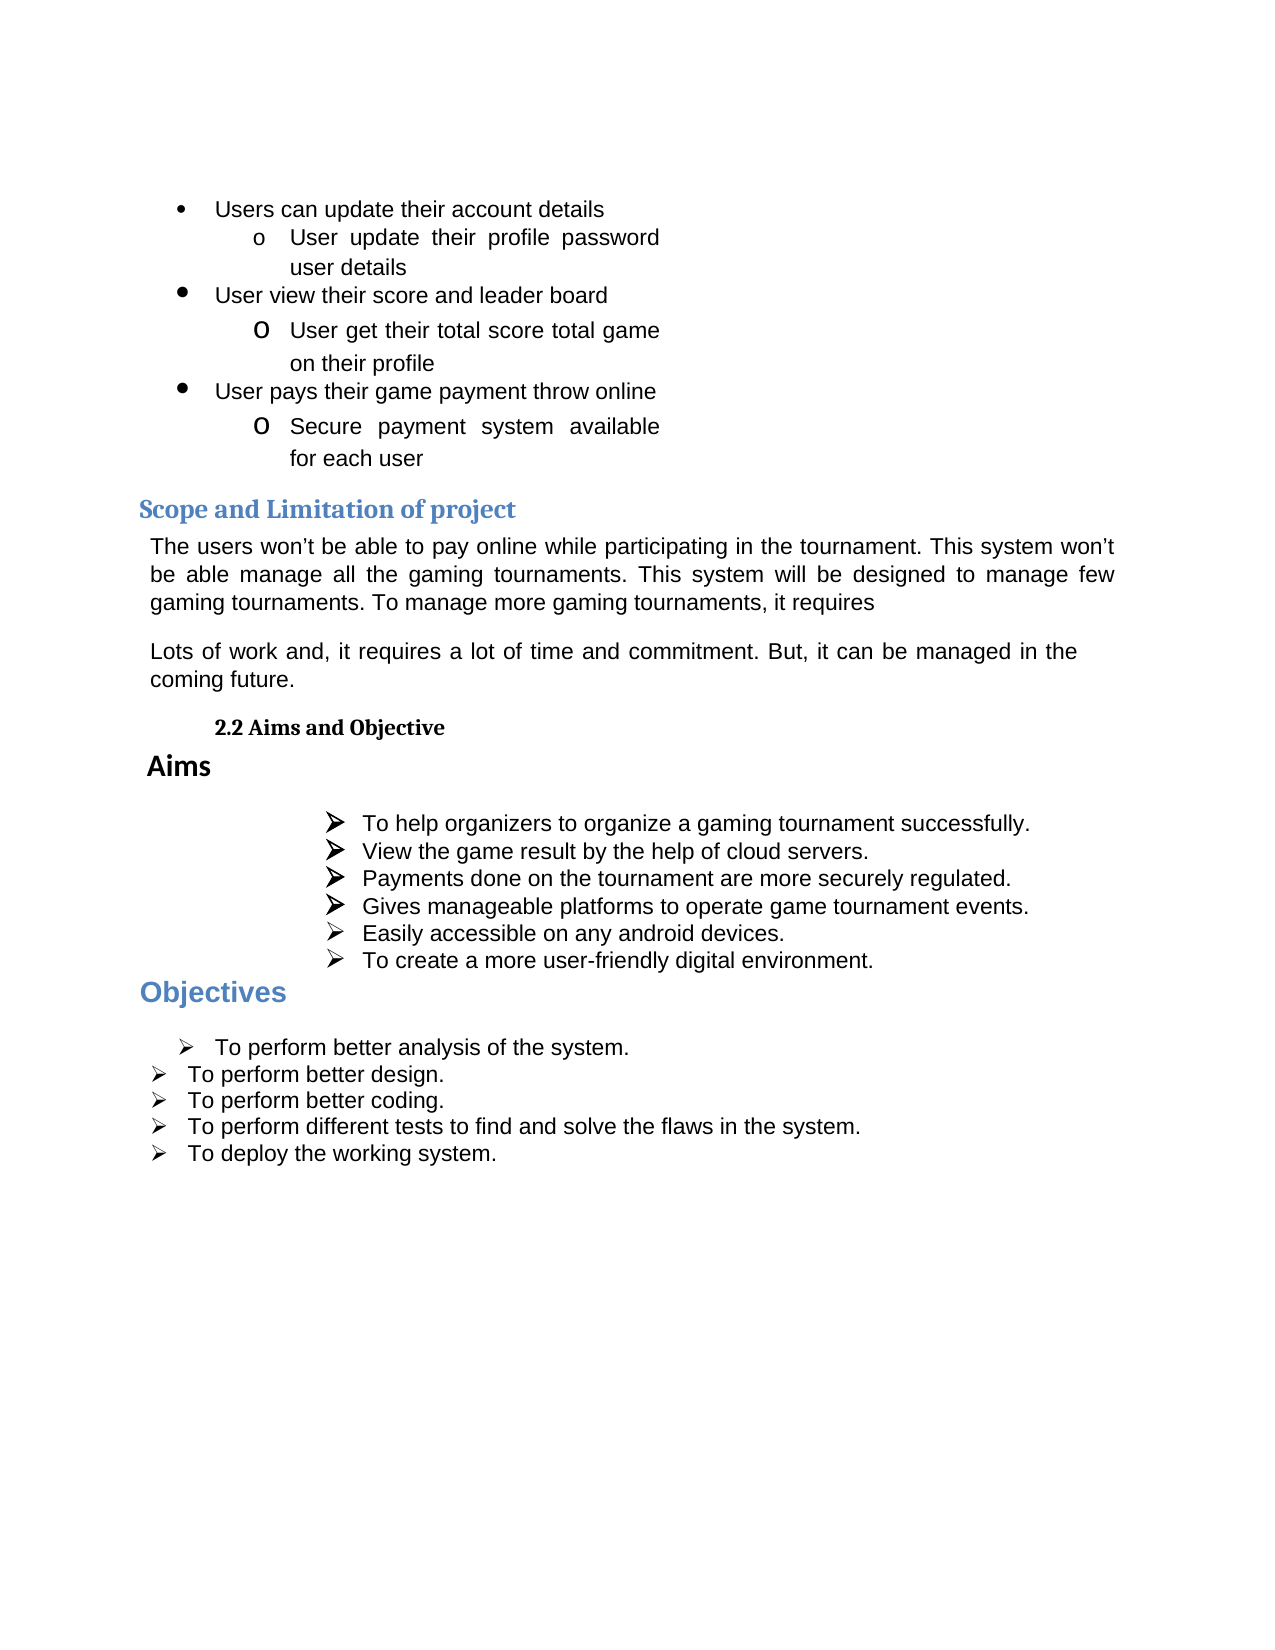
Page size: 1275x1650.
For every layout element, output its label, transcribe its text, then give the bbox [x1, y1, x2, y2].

list To perform better design. [150, 1061, 1123, 1087]
list User update their profile password user details [252, 224, 660, 280]
list User pays their game payment throw online [177, 378, 660, 406]
list View the game result by the help of cloud servers. [324, 838, 1123, 865]
subtitle 2.2 Aims and Objective [139, 715, 1123, 741]
list Payments done on the tournament are more securely regulated. [324, 865, 1123, 893]
subtitle Scope and Limitation of project [139, 494, 1123, 525]
list Users can update their account details [177, 196, 660, 222]
list Easily accessible on any android devices. [324, 920, 1123, 947]
list User view their score and leader board [177, 282, 660, 310]
list To create a more user-friendly digital environment. [324, 947, 1123, 975]
text Objectives [139, 975, 1123, 1008]
list To perform better coding. [150, 1087, 1123, 1113]
list To deploy the working system. [150, 1139, 1123, 1166]
text Aims [139, 746, 1123, 784]
text The users won’t be able to pay online while participating in the tournament. This system won’t be able manage all the gaming tournaments. This system will be designed to manage few gaming tournaments. To manage more gaming tournaments, it requires [150, 533, 1115, 616]
list User get their total score total game on their profile [252, 312, 660, 376]
list Gives manageable platforms to operate game tournament events. [324, 893, 1123, 920]
list To perform different tests to find and solve the flaws in the system. [150, 1113, 1123, 1139]
list To perform better analysis of the system. [177, 1034, 1123, 1061]
list To help organizers to organize a gaming tournament successfully. [324, 810, 1123, 838]
list Secure payment system available for each user [252, 408, 660, 472]
text Lots of work and, it requires a lot of time and commitment. But, it can be managed in the coming future. [150, 638, 1080, 692]
